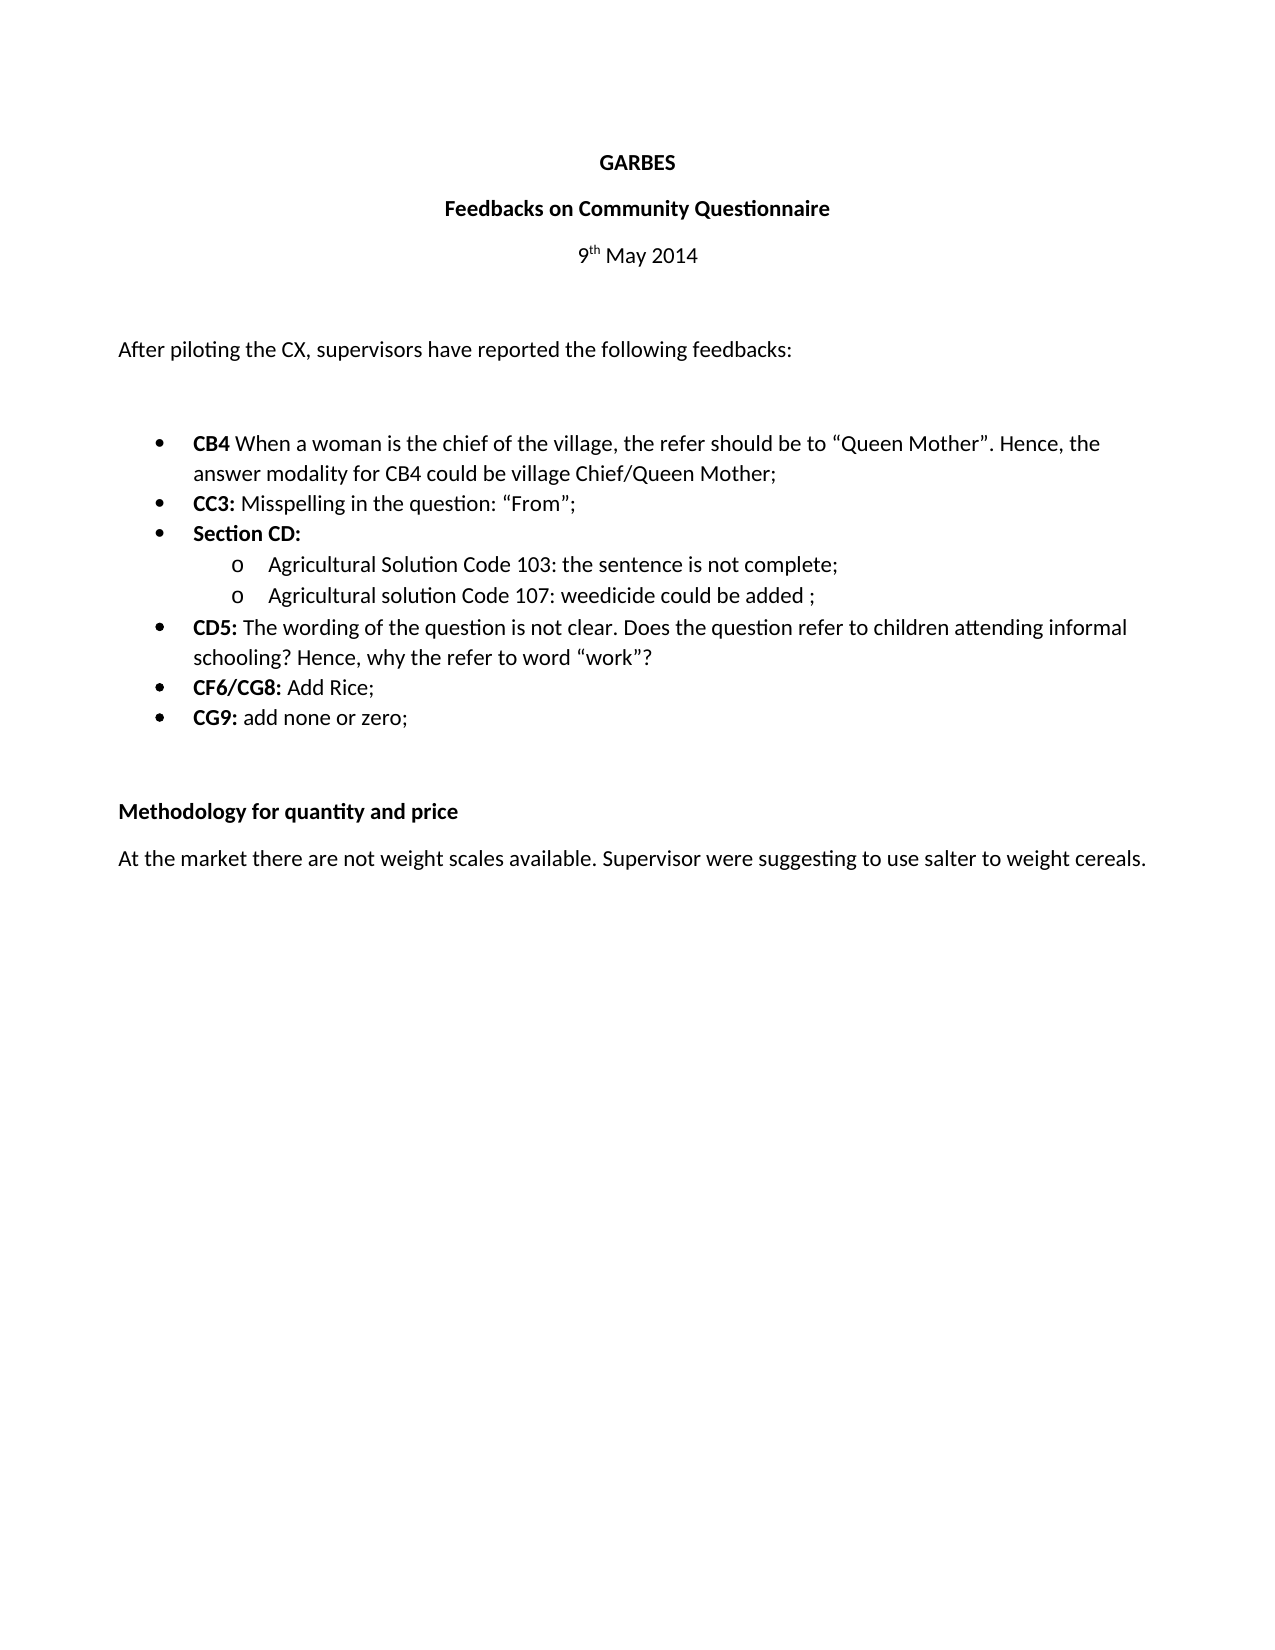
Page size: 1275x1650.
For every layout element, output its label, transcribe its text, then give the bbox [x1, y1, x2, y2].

list CB4 When a woman is the chief of the village, the refer should be to “Queen Mother”. Hence, the answer modality for CB4 could be village Chief/Queen Mother; [156, 429, 1157, 487]
text After piloting the CX, supervisors have reported the following feedbacks: [118, 335, 1157, 363]
list CG9: add none or zero; [156, 703, 1157, 731]
text Methodology for quantity and price [118, 797, 1157, 825]
list CC3: Misspelling in the question: “From”; [156, 489, 1157, 517]
text Feedbacks on Community Questionnaire [118, 194, 1157, 222]
list CD5: The wording of the question is not clear. Does the question refer to children attending informal schooling? Hence, why the refer to word “work”? [156, 613, 1157, 671]
list Agricultural solution Code 107: weedicide could be added ; [231, 581, 1157, 610]
list Agricultural Solution Code 103: the sentence is not complete; [231, 550, 1157, 579]
list Section CD: [156, 519, 1157, 547]
list CF6/CG8: Add Rice; [156, 673, 1157, 701]
text GARBES [118, 148, 1157, 176]
text At the market there are not weight scales available. Supervisor were suggesting to use salter to weight cereals. [118, 844, 1157, 872]
text 9th May 2014 [118, 241, 1157, 269]
